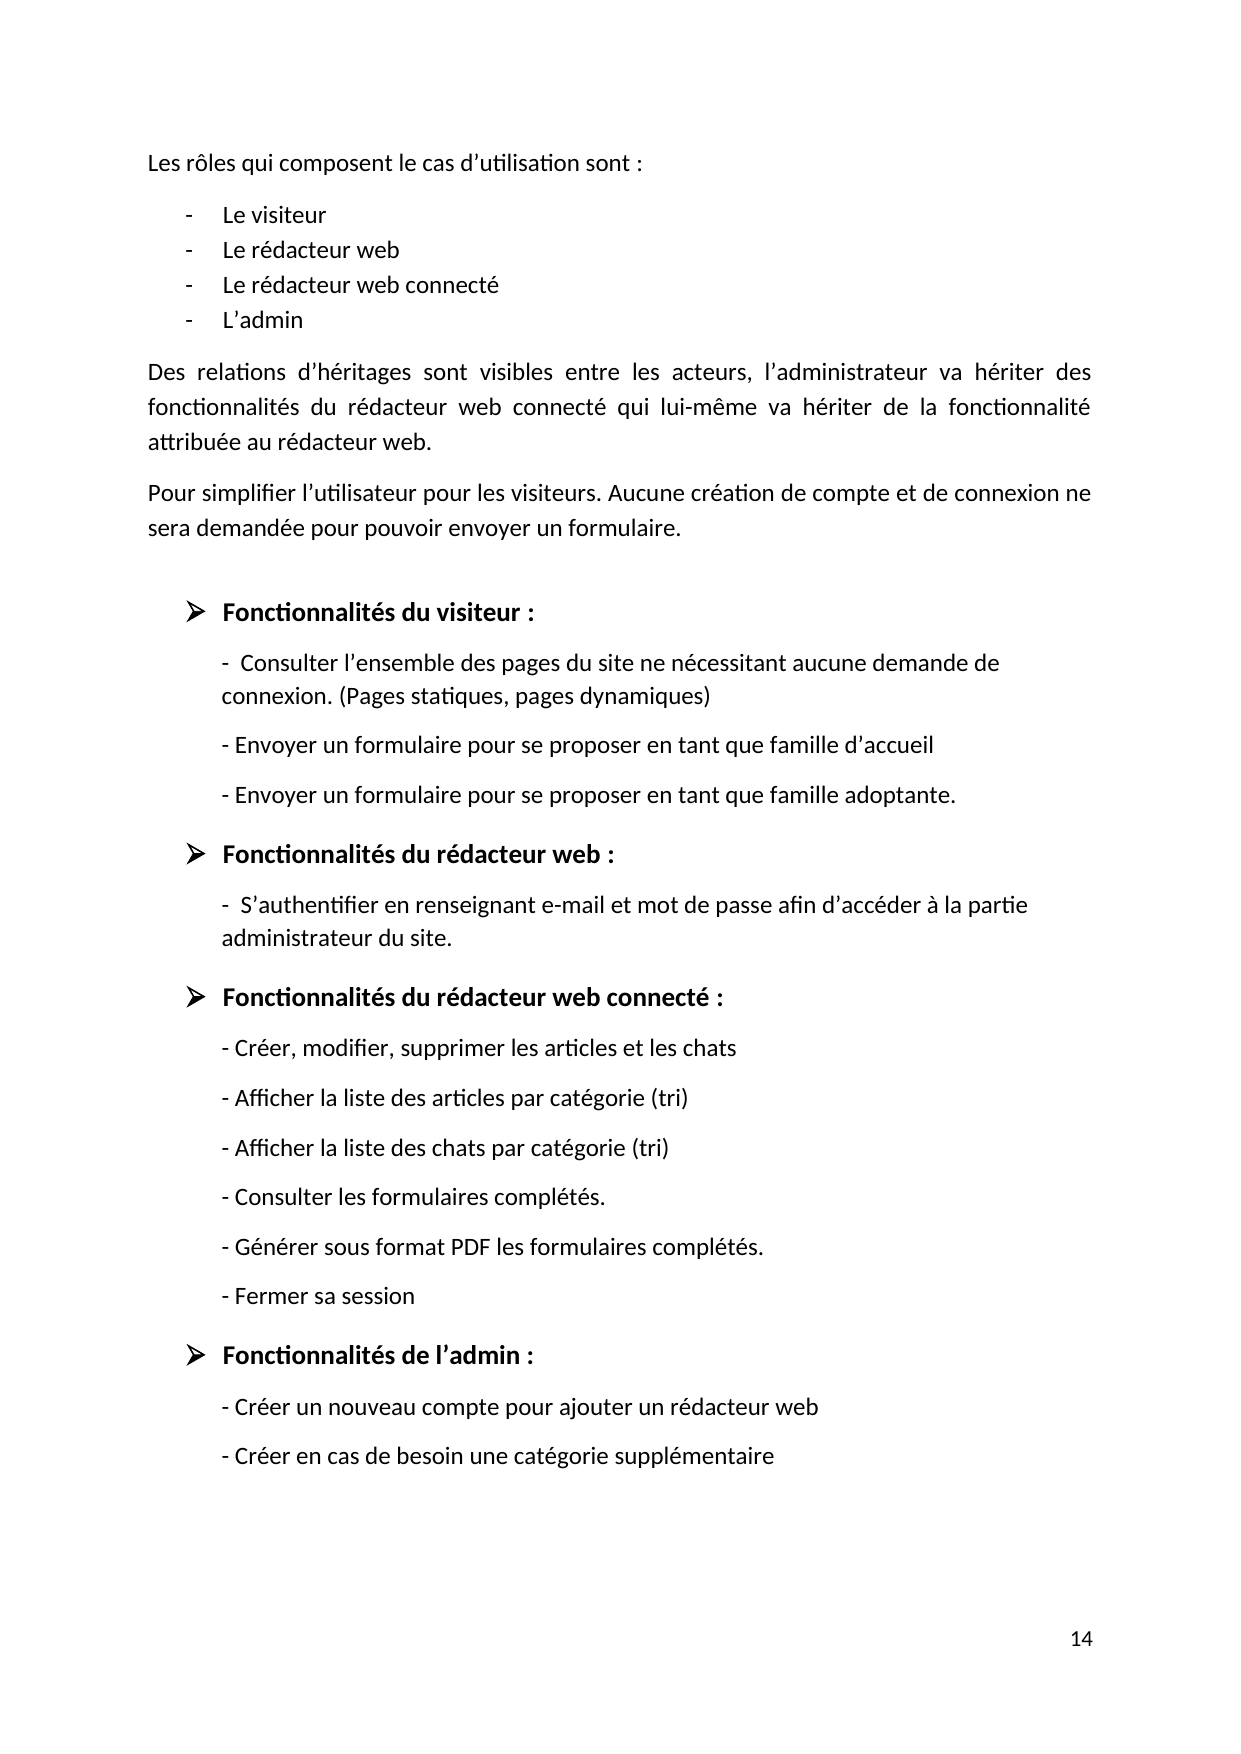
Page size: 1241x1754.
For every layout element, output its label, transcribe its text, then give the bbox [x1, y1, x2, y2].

text - Créer en cas de besoin une catégorie supplémentaire [221, 1440, 1093, 1471]
text - S’authentifier en renseignant e-mail et mot de passe afin d’accéder à la partie administrateur du site. [221, 889, 1093, 953]
list Le rédacteur web [185, 234, 1093, 265]
text - Fermer sa session [221, 1280, 1093, 1311]
text Les rôles qui composent le cas d’utilisation sont : [148, 148, 1093, 178]
text - Envoyer un formulaire pour se proposer en tant que famille adoptante. [221, 779, 1093, 810]
text - Consulter les formulaires complétés. [221, 1181, 1093, 1212]
text Pour simplifier l’utilisateur pour les visiteurs. Aucune création de compte et de connexion ne sera demandée pour pouvoir envoyer un formulaire. [148, 478, 1093, 543]
text - Afficher la liste des articles par catégorie (tri) [221, 1082, 1093, 1113]
text - Consulter l’ensemble des pages du site ne nécessitant aucune demande de connexion. (Pages statiques, pages dynamiques) [221, 647, 1093, 711]
text - Générer sous format PDF les formulaires complétés. [221, 1231, 1093, 1261]
text - Créer, modifier, supprimer les articles et les chats [221, 1032, 1093, 1063]
list Le rédacteur web connecté [185, 269, 1093, 300]
list Fonctionnalités du visiteur : [185, 595, 1093, 628]
list Le visiteur [185, 199, 1093, 230]
list Fonctionnalités du rédacteur web connecté : [185, 980, 1093, 1013]
text - Afficher la liste des chats par catégorie (tri) [221, 1132, 1093, 1162]
list Fonctionnalités de l’admin : [185, 1338, 1093, 1371]
text - Créer un nouveau compte pour ajouter un rédacteur web [221, 1391, 1093, 1421]
text Des relations d’héritages sont visibles entre les acteurs, l’administrateur va hériter des fonctionnalités du rédacteur web connecté qui lui-même va hériter de la fonctionnalité attribuée au rédacteur web. [148, 356, 1093, 456]
text - Envoyer un formulaire pour se proposer en tant que famille d’accueil [221, 729, 1093, 760]
list L’admin [185, 304, 1093, 335]
list Fonctionnalités du rédacteur web : [185, 837, 1093, 870]
